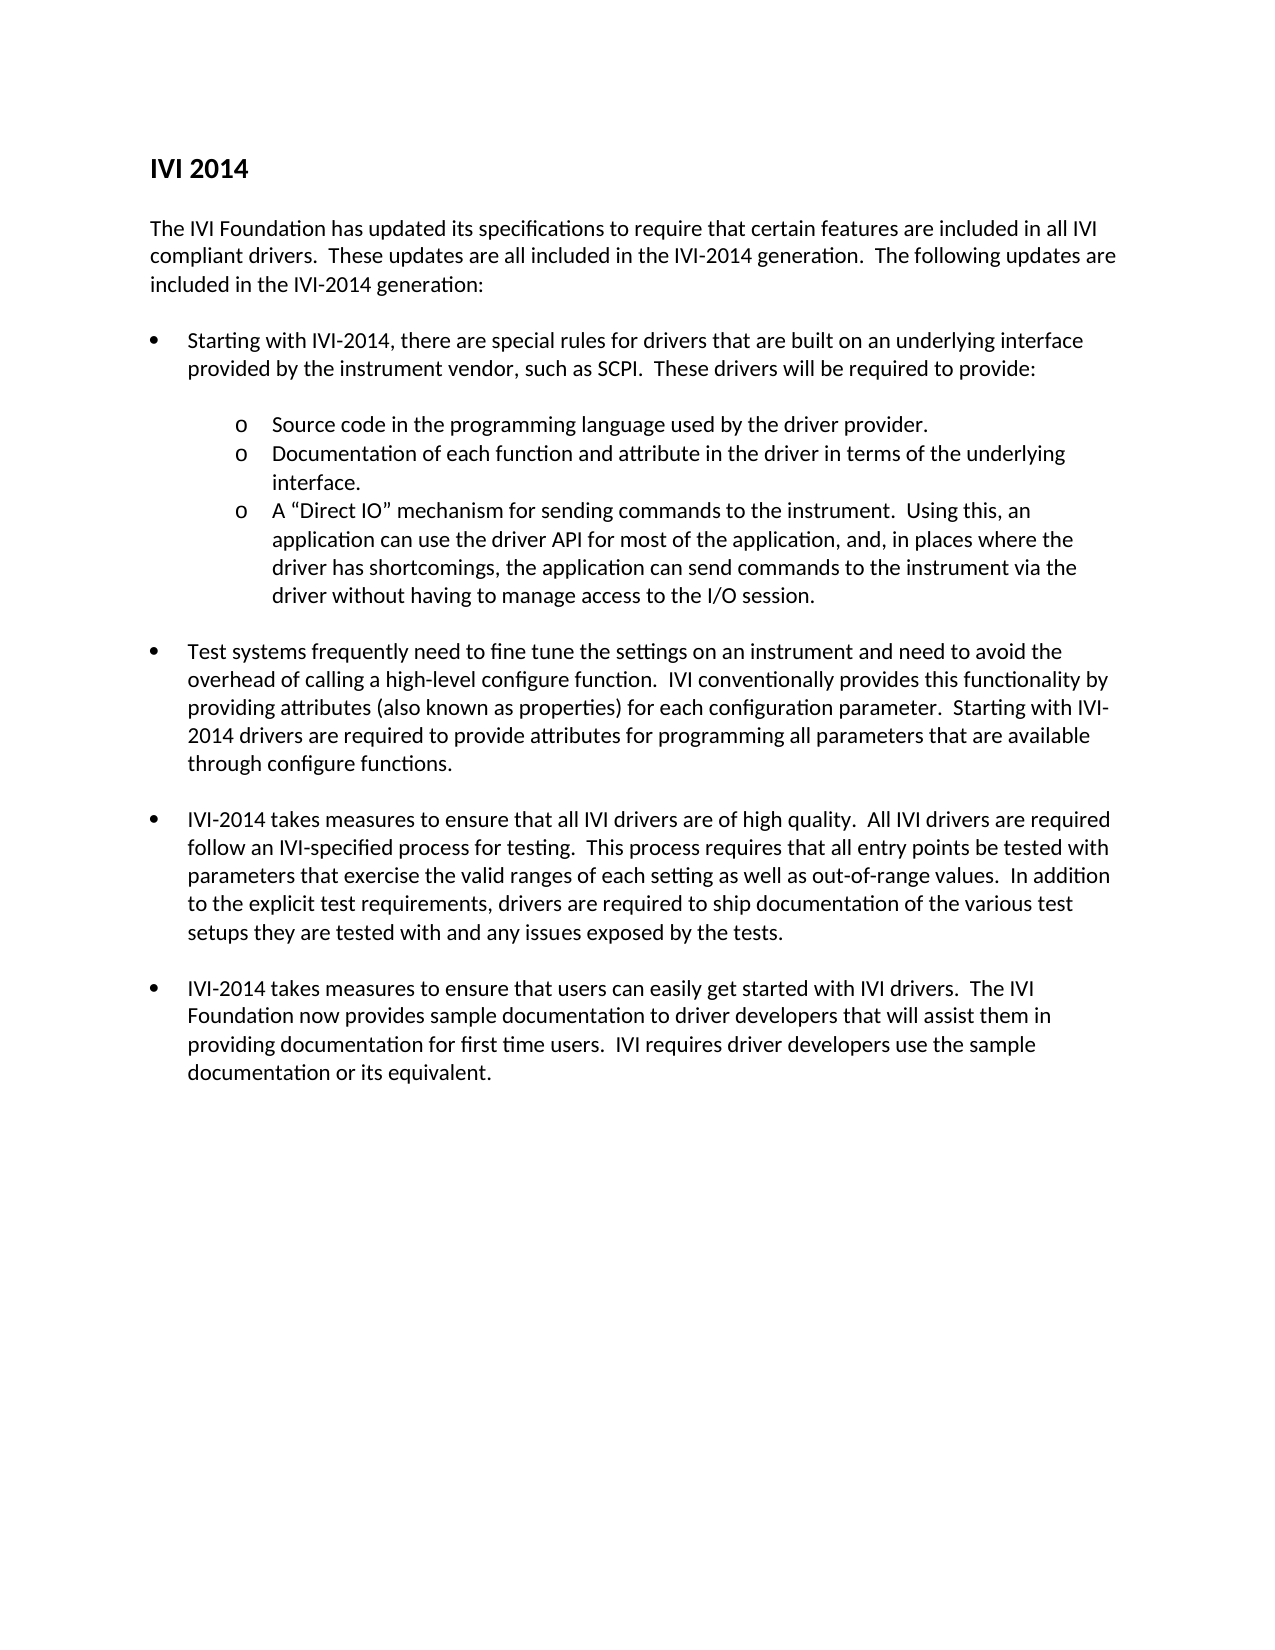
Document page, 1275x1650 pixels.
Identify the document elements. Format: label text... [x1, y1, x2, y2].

text The IVI Foundation has updated its specifications to require that certain features are included in all IVI compliant drivers. These updates are all included in the IVI-2014 generation. The following updates are included in the IVI-2014 generation: [150, 214, 1125, 298]
list IVI-2014 takes measures to ensure that all IVI drivers are of high quality. All IVI drivers are required follow an IVI-specified process for testing. This process requires that all entry points be tested with parameters that exercise the valid ranges of each setting as well as out-of-range values. In addition to the explicit test requirements, drivers are required to ship documentation of the various test setups they are tested with and any issues exposed by the tests. [150, 806, 1125, 946]
list A “Direct IO” mechanism for sending commands to the instrument. Using this, an application can use the driver API for most of the application, and, in places where the driver has shortcomings, the application can send commands to the instrument via the driver without having to manage access to the I/O session. [234, 496, 1125, 609]
text IVI 2014 [150, 150, 1125, 186]
list Starting with IVI-2014, there are special rules for drivers that are built on an underlying interface provided by the instrument vendor, such as SCPI. These drivers will be required to provide: [150, 326, 1125, 382]
list Test systems frequently need to fine tune the settings on an instrument and need to avoid the overhead of calling a high-level configure function. IVI conventionally provides this functionality by providing attributes (also known as properties) for each configuration parameter. Starting with IVI-2014 drivers are required to provide attributes for programming all parameters that are available through configure functions. [150, 637, 1125, 777]
list Documentation of each function and attribute in the driver in terms of the underlying interface. [234, 439, 1125, 496]
list Source code in the programming language used by the driver provider. [234, 410, 1125, 439]
list IVI-2014 takes measures to ensure that users can easily get started with IVI drivers. The IVI Foundation now provides sample documentation to driver developers that will assist them in providing documentation for first time users. IVI requires driver developers use the sample documentation or its equivalent. [150, 974, 1125, 1086]
